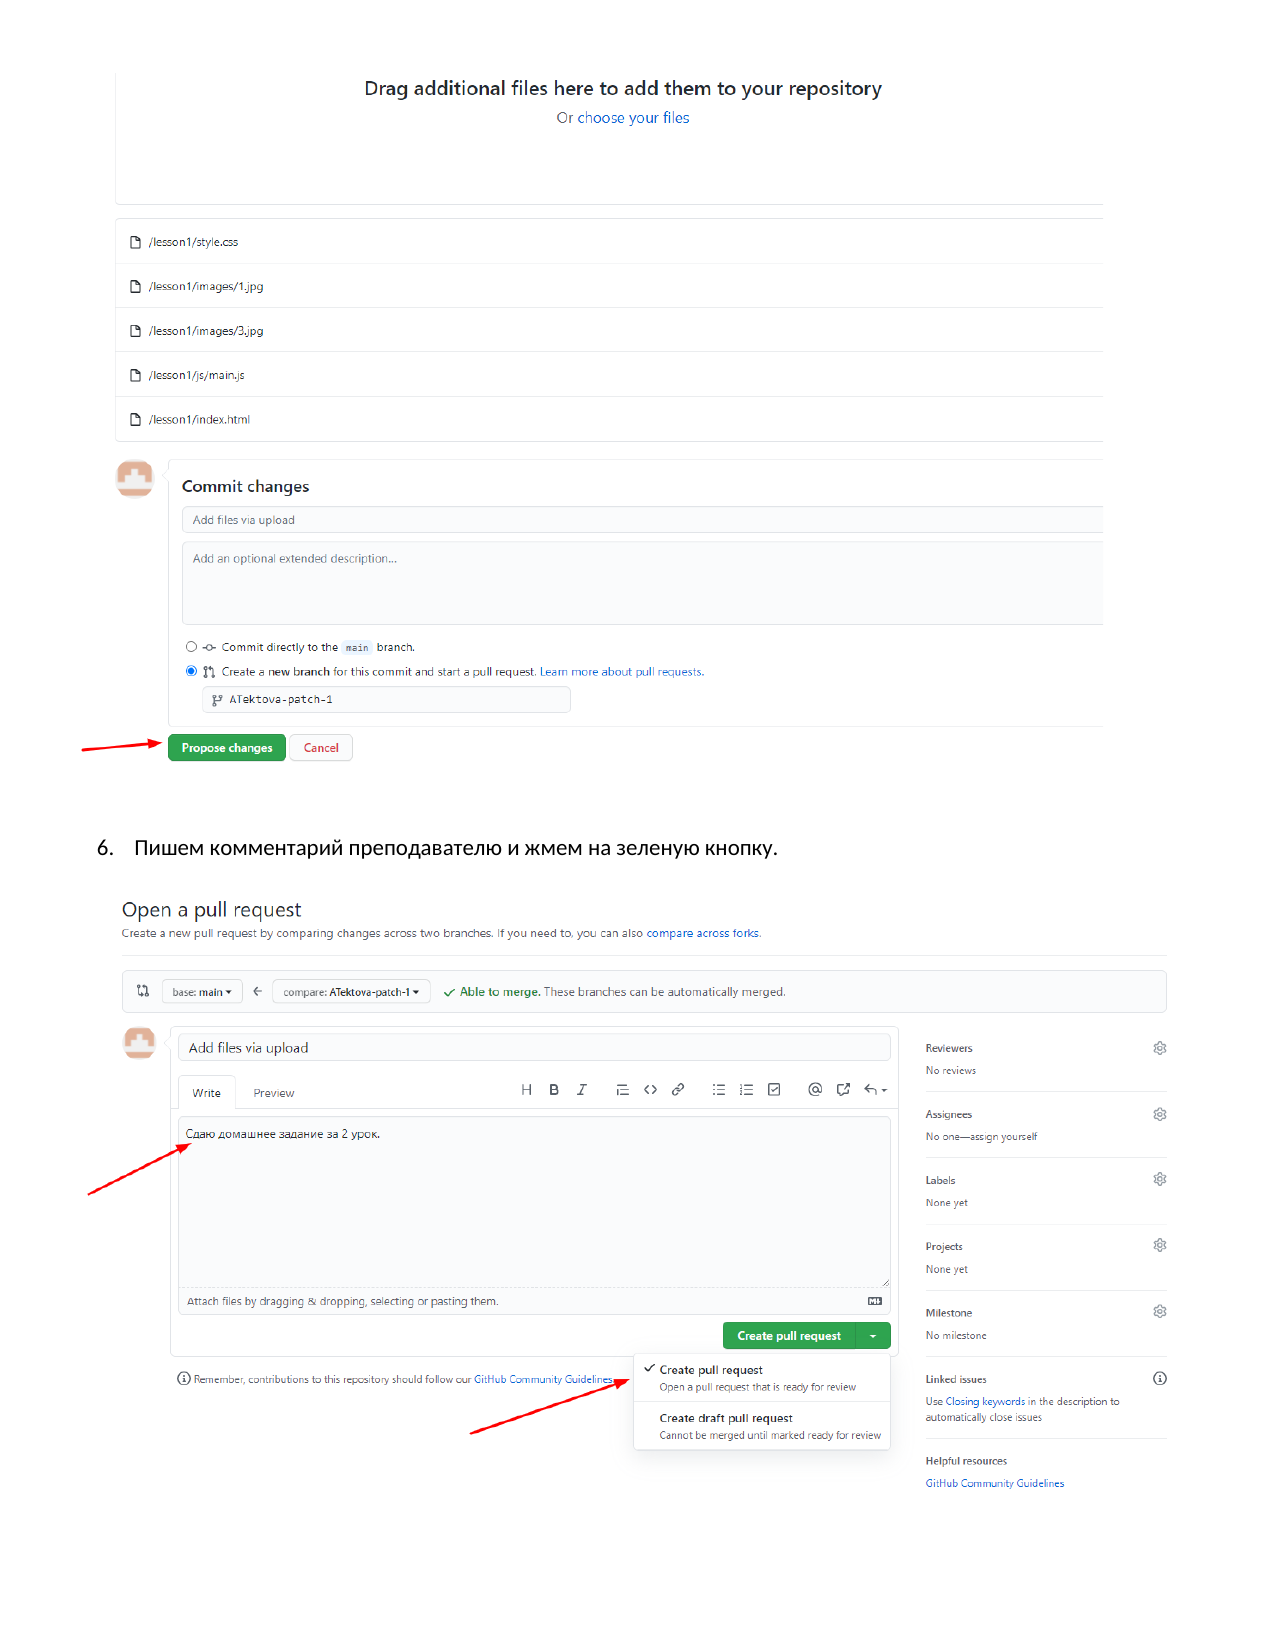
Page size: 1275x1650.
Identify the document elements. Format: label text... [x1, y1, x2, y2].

picture [59, 880, 1187, 1495]
list Пишем комментарий преподавателю и жмем на зеленую кнопку. [97, 833, 1186, 861]
picture [59, 73, 1104, 768]
